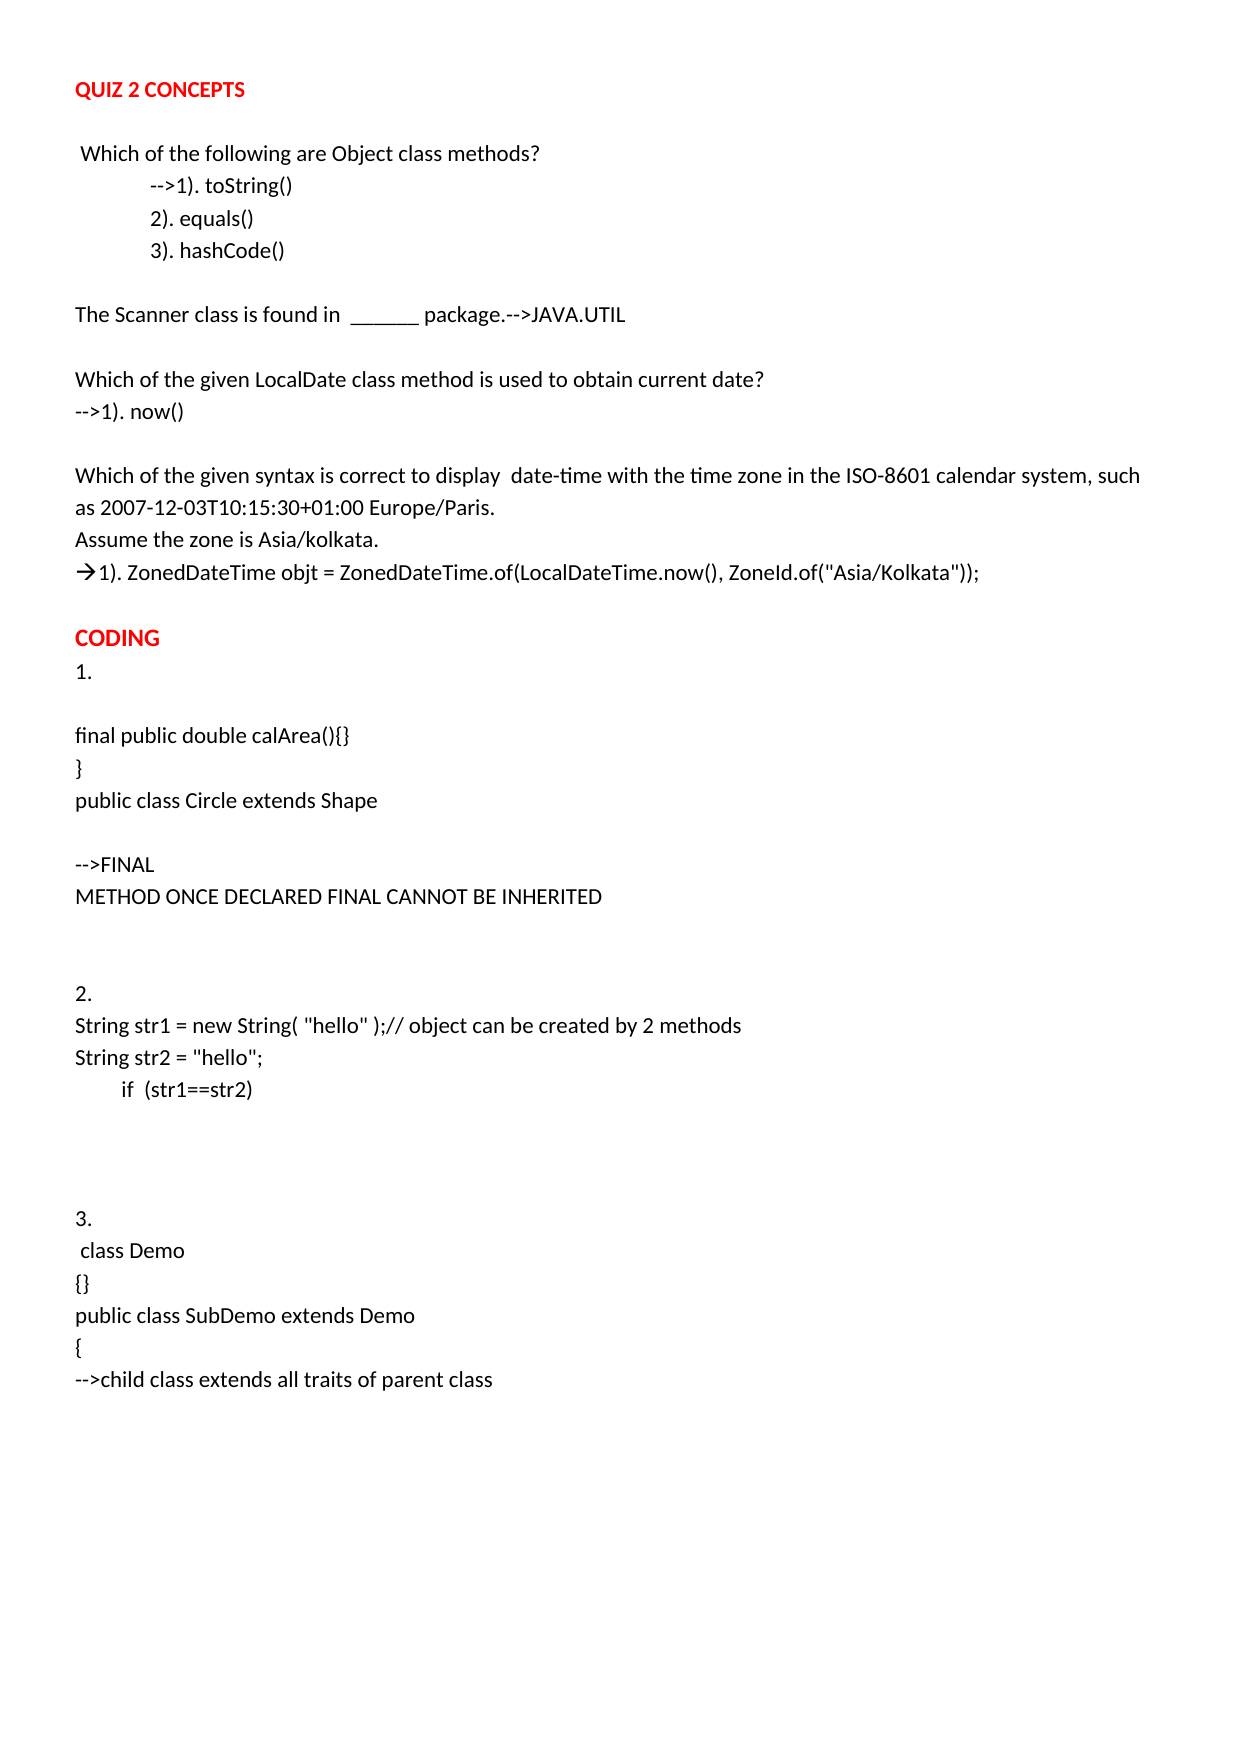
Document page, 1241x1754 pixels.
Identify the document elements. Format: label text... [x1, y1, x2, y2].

text QUIZ 2 CONCEPTS [75, 75, 1165, 103]
text String str1 = new String( "hello" );// object can be created by 2 methods [75, 1011, 1165, 1039]
text Which of the following are Object class methods? [75, 139, 1165, 167]
text Assume the zone is Asia/kolkata. [75, 526, 1165, 554]
text -->FINAL [75, 850, 1165, 878]
text } [75, 754, 1165, 782]
text -->1). now() [75, 397, 1165, 425]
text String str2 = "hello"; [75, 1043, 1165, 1071]
text 1). ZonedDateTime objt = ZonedDateTime.of(LocalDateTime.now(), ZoneId.of("Asia/Kolkata")); [75, 558, 1165, 586]
text 3. [75, 1204, 1165, 1232]
text CODING [75, 622, 1165, 653]
text 3). hashCode() [75, 236, 1165, 264]
text -->child class extends all traits of parent class [75, 1365, 1165, 1393]
text The Scanner class is found in ______ package.-->JAVA.UTIL [75, 300, 1165, 328]
text class Demo [75, 1237, 1165, 1264]
text 2. [75, 979, 1165, 1007]
text final public double calArea(){} [75, 722, 1165, 749]
text METHOD ONCE DECLARED FINAL CANNOT BE INHERITED [75, 882, 1165, 911]
text -->1). toString() [75, 172, 1165, 199]
text Which of the given syntax is correct to display date-time with the time zone in the ISO-8601 calendar system, such as 2007-12-03T10:15:30+01:00 Europe/Paris. [75, 461, 1165, 521]
text if (str1==str2) [75, 1076, 1165, 1104]
text { [75, 1333, 1165, 1361]
text public class SubDemo extends Demo [75, 1301, 1165, 1329]
text 1. [75, 657, 1165, 685]
text 2). equals() [75, 204, 1165, 232]
text Which of the given LocalDate class method is used to obtain current date? [75, 365, 1165, 393]
text public class Circle extends Shape [75, 786, 1165, 814]
text {} [75, 1269, 1165, 1297]
